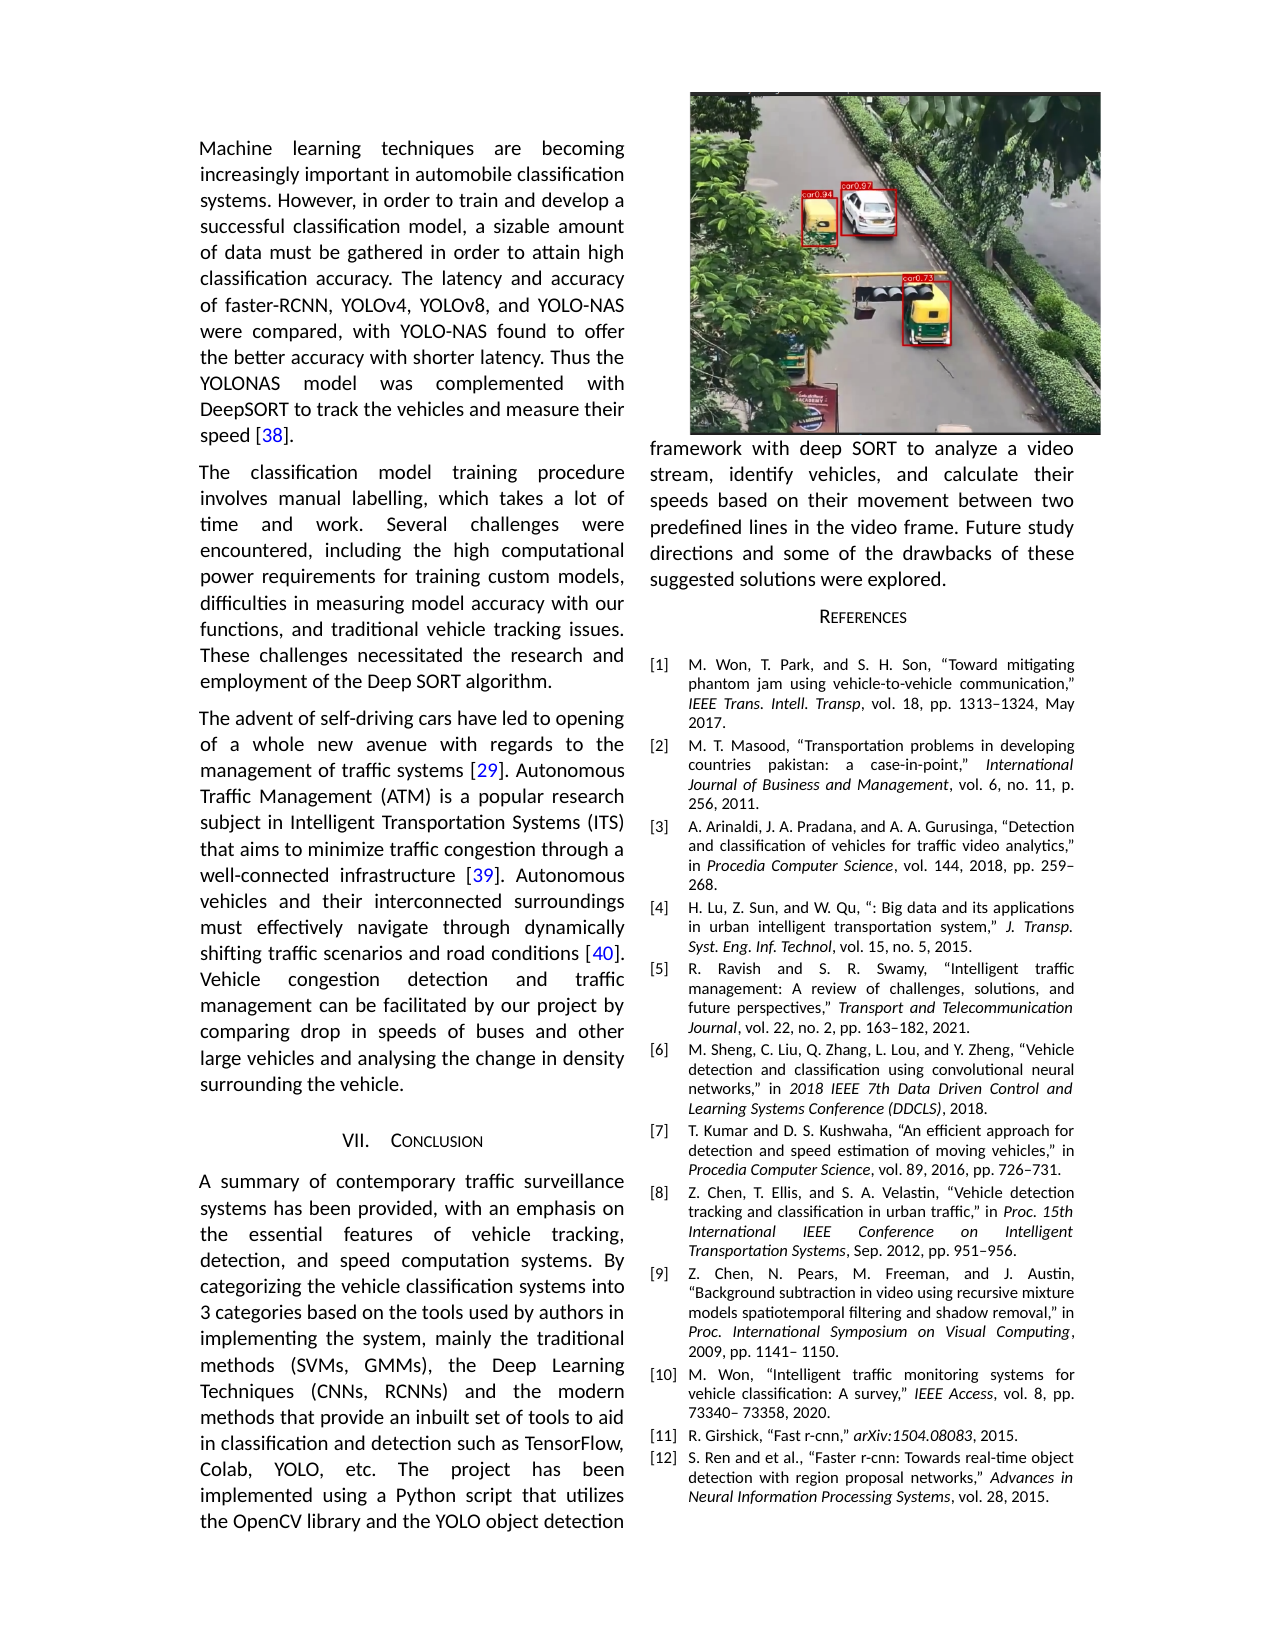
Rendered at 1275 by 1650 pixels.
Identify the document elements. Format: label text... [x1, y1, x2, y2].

picture [689, 92, 1101, 435]
list R. Girshick, “Fast r-cnn,” arXiv:1504.08083, 2015. [650, 1426, 1075, 1445]
list M. Won, “Intelligent traffic monitoring systems for vehicle classification: A survey,” IEEE Access, vol. 8, pp. 73340– 73358, 2020. [650, 1364, 1075, 1423]
list T. Kumar and D. S. Kushwaha, “An efficient approach for detection and speed estimation of moving vehicles,” in Procedia Computer Science, vol. 89, 2016, pp. 726–731. [650, 1121, 1075, 1180]
subtitle CONCLUSION [200, 1127, 625, 1152]
text Machine learning techniques are becoming increasingly important in automobile classification systems. However, in order to train and develop a successful classification model, a sizable amount of data must be gathered in order to attain high classification accuracy. The latency and accuracy of faster-RCNN, YOLOv4, YOLOv8, and YOLO-NAS were compared, with YOLO-NAS found to offer the better accuracy with shorter latency. Thus the YOLONAS model was complemented with DeepSORT to track the vehicles and measure their speed [38]. [199, 135, 625, 448]
text The classification model training procedure involves manual labelling, which takes a lot of time and work. Several challenges were encountered, including the high computational power requirements for training custom models, difficulties in measuring model accuracy with our functions, and traditional vehicle tracking issues. These challenges necessitated the research and employment of the Deep SORT algorithm. [199, 459, 625, 694]
list A. Arinaldi, J. A. Pradana, and A. A. Gurusinga, “Detection and classification of vehicles for traffic video analytics,” in Procedia Computer Science, vol. 144, 2018, pp. 259–268. [650, 817, 1075, 895]
list M. Won, T. Park, and S. H. Son, “Toward mitigating phantom jam using vehicle-to-vehicle communication,” IEEE Trans. Intell. Transp, vol. 18, pp. 1313–1324, May 2017. [650, 654, 1075, 733]
list Z. Chen, T. Ellis, and S. A. Velastin, “Vehicle detection tracking and classification in urban traffic,” in Proc. 15th International IEEE Conference on Intelligent Transportation Systems, Sep. 2012, pp. 951–956. [650, 1183, 1075, 1261]
subtitle REFERENCES [651, 603, 1075, 628]
list Z. Chen, N. Pears, M. Freeman, and J. Austin, “Background subtraction in video using recursive mixture models spatiotemporal filtering and shadow removal,” in Proc. International Symposium on Visual Computing, 2009, pp. 1141– 1150. [650, 1264, 1075, 1362]
text A summary of contemporary traffic surveillance systems has been provided, with an emphasis on the essential features of vehicle tracking, detection, and speed computation systems. By categorizing the vehicle classification systems into 3 categories based on the tools used by authors in implementing the system, mainly the traditional methods (SVMs, GMMs), the Deep Learning Techniques (CNNs, RCNNs) and the modern methods that provide an inbuilt set of tools to aid in classification and detection such as TensorFlow, Colab, YOLO, etc. The project has been implemented using a Python script that utilizes the OpenCV library and the YOLO object detection framework with deep SORT to analyze a video stream, identify vehicles, and calculate their speeds based on their movement between two predefined lines in the video frame. Future study directions and some of the drawbacks of these suggested solutions were explored. [199, 1169, 625, 1534]
text The advent of self-driving cars have led to opening of a whole new avenue with regards to the management of traffic systems [29]. Autonomous Traffic Management (ATM) is a popular research subject in Intelligent Transportation Systems (ITS) that aims to minimize traffic congestion through a well-connected infrastructure [39]. Autonomous vehicles and their interconnected surroundings must effectively navigate through dynamically shifting traffic scenarios and road conditions [40]. Vehicle congestion detection and traffic management can be facilitated by our project by comparing drop in speeds of buses and other large vehicles and analysing the change in density surrounding the vehicle. [199, 705, 625, 1096]
list R. Ravish and S. R. Swamy, “Intelligent traffic management: A review of challenges, solutions, and future perspectives,” Transport and Telecommunication Journal, vol. 22, no. 2, pp. 163–182, 2021. [650, 959, 1075, 1037]
list S. Ren and et al., “Faster r-cnn: Towards real-time object detection with region proposal networks,” Advances in Neural Information Processing Systems, vol. 28, 2015. [650, 1448, 1075, 1507]
list H. Lu, Z. Sun, and W. Qu, “: Big data and its applications in urban intelligent transportation system,” J. Transp. Syst. Eng. Inf. Technol, vol. 15, no. 5, 2015. [650, 898, 1075, 956]
list M. T. Masood, “Transportation problems in developing countries pakistan: a case-in-point,” International Journal of Business and Management, vol. 6, no. 11, p. 256, 2011. [650, 736, 1075, 814]
list M. Sheng, C. Liu, Q. Zhang, L. Lou, and Y. Zheng, “Vehicle detection and classification using convolutional neural networks,” in 2018 IEEE 7th Data Driven Control and Learning Systems Conference (DDCLS), 2018. [650, 1040, 1075, 1118]
